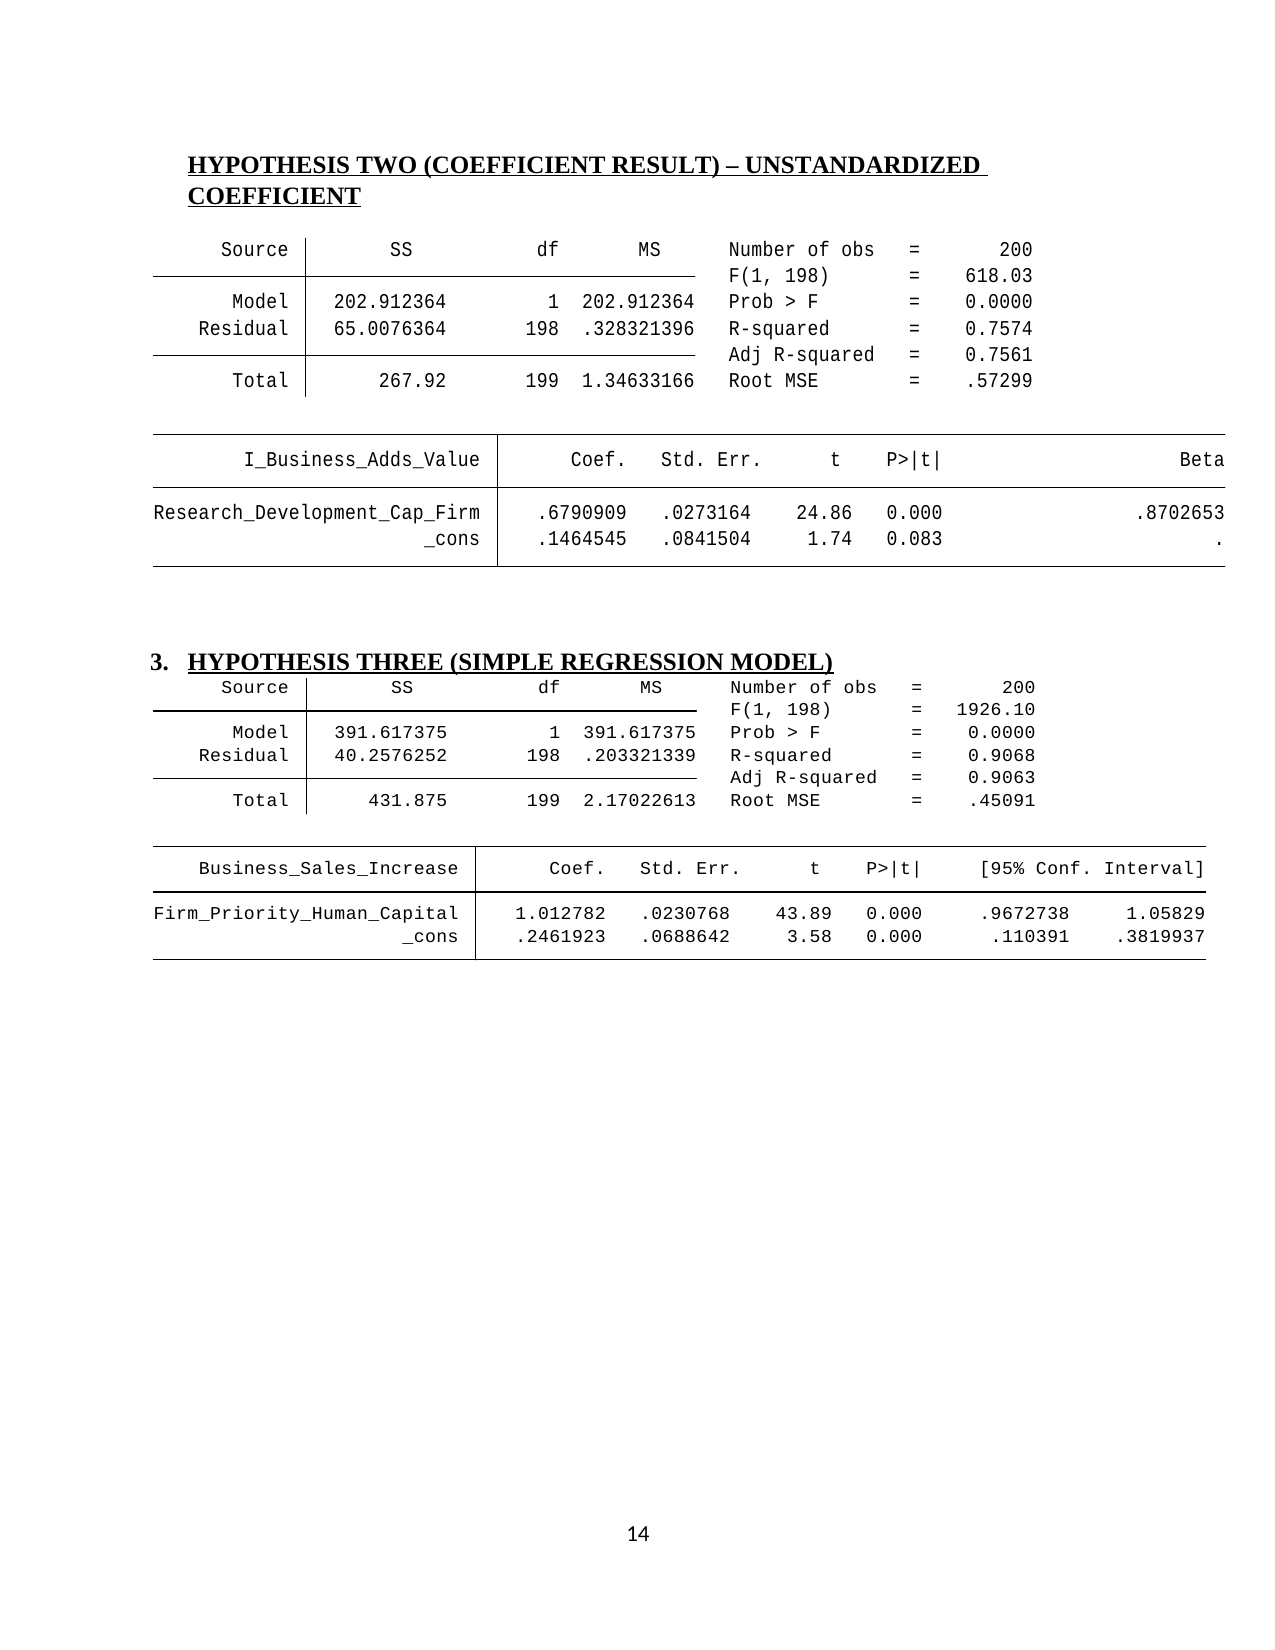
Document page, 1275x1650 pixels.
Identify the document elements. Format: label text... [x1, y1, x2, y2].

list HYPOTHESIS THREE (SIMPLE REGRESSION MODEL) [150, 647, 1125, 676]
text HYPOTHESIS TWO (COEFFICIENT RESULT) – UNSTANDARDIZED COEFFICIENT [187, 150, 1125, 210]
